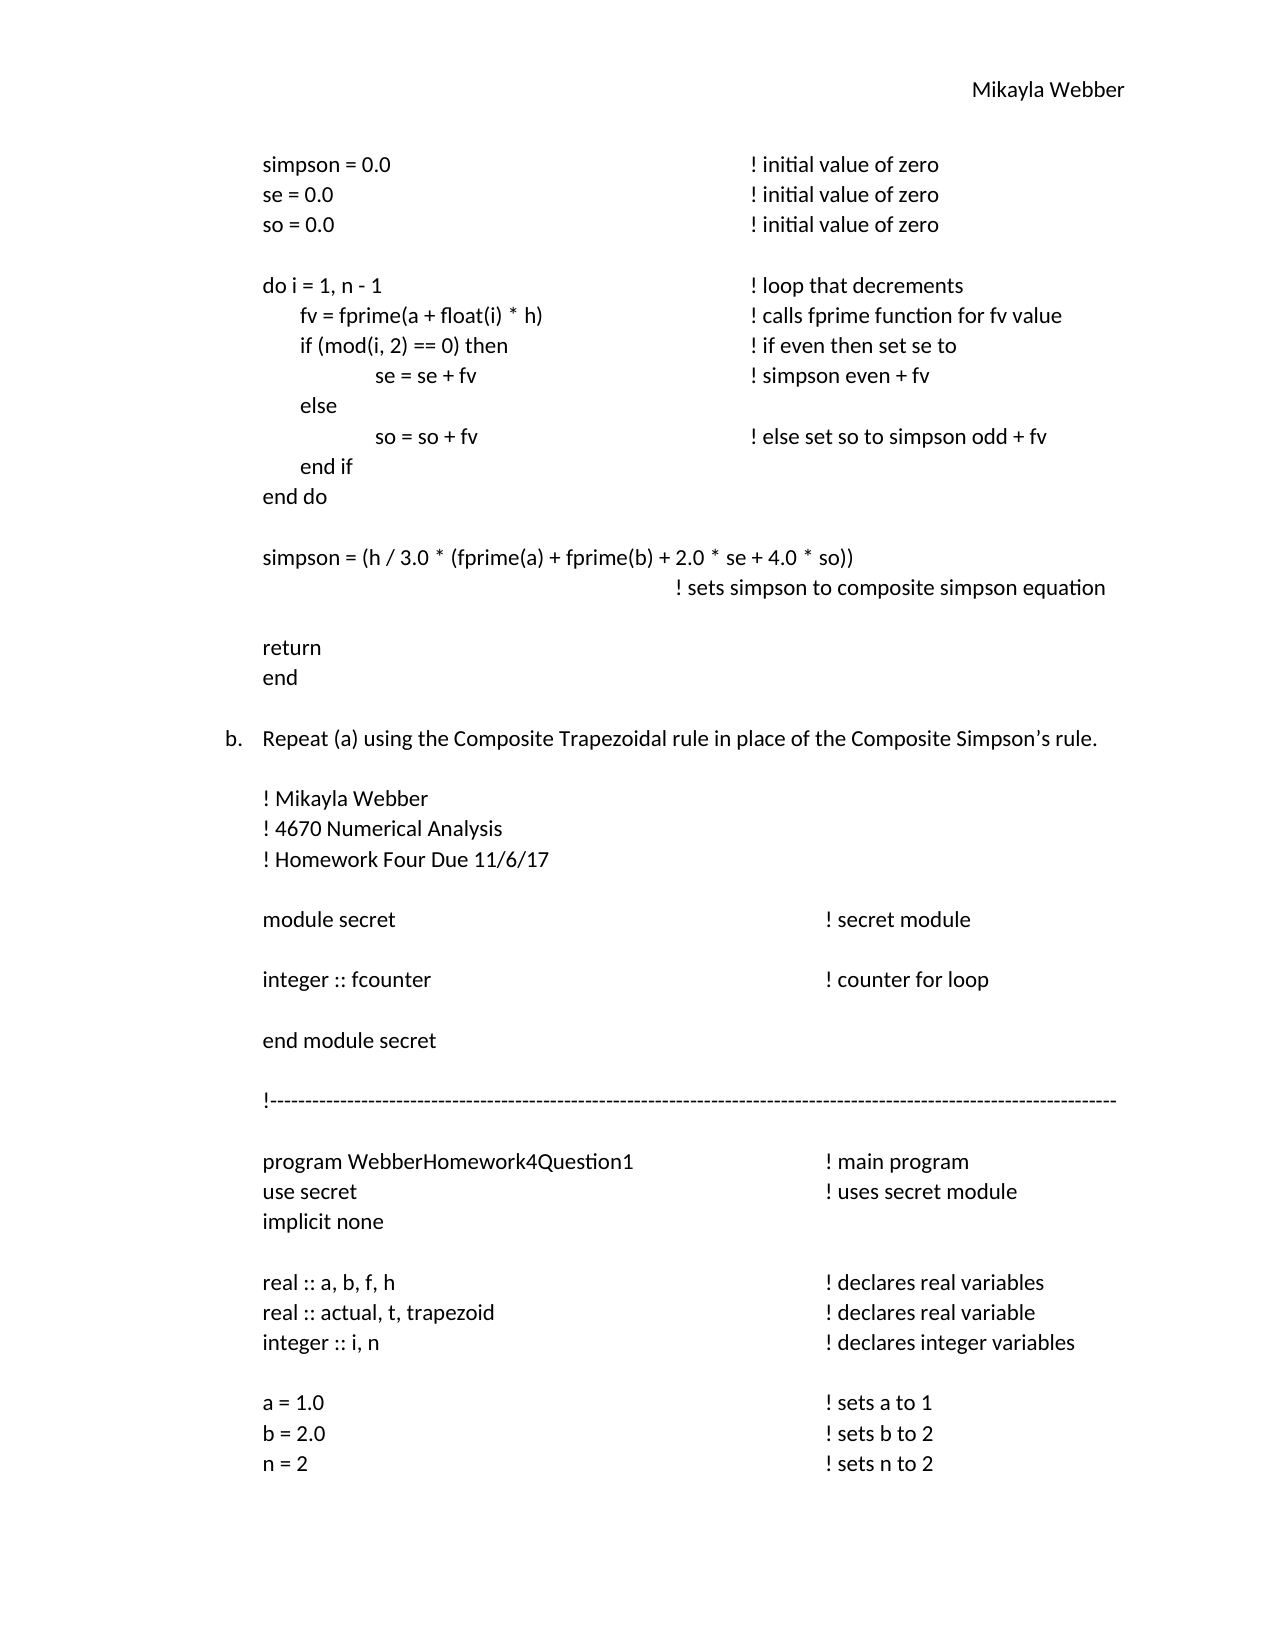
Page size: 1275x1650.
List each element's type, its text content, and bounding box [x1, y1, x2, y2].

list integer :: fcounter ! counter for loop [262, 966, 1125, 994]
list return [262, 633, 1125, 661]
list real :: a, b, f, h ! declares real variables [262, 1268, 1125, 1296]
list ! Mikayla Webber [262, 784, 1125, 812]
list program WebberHomework4Question1 ! main program [262, 1147, 1125, 1175]
list if (mod(i, 2) == 0) then ! if even then set se to [262, 331, 1125, 359]
list do i = 1, n - 1 ! loop that decrements [262, 271, 1125, 299]
list use secret ! uses secret module [262, 1177, 1125, 1205]
list end module secret [262, 1026, 1125, 1054]
list so = so + fv ! else set so to simpson odd + fv [262, 422, 1125, 450]
list module secret ! secret module [262, 905, 1125, 933]
list n = 2 ! sets n to 2 [262, 1449, 1125, 1477]
list se = se + fv ! simpson even + fv [262, 361, 1125, 389]
list end do [262, 482, 1125, 510]
list simpson = 0.0 ! initial value of zero [262, 150, 1125, 178]
list integer :: i, n ! declares integer variables [262, 1328, 1125, 1356]
list ! sets simpson to composite simpson equation [675, 573, 1125, 601]
list real :: actual, t, trapezoid ! declares real variable [262, 1298, 1125, 1326]
list implicit none [262, 1207, 1125, 1235]
list se = 0.0 ! initial value of zero [262, 180, 1125, 208]
list a = 1.0 ! sets a to 1 [262, 1388, 1125, 1417]
list so = 0.0 ! initial value of zero [262, 210, 1125, 238]
list fv = fprime(a + float(i) * h) ! calls fprime function for fv value [262, 301, 1125, 329]
list else [262, 392, 1125, 420]
list Repeat (a) using the Composite Trapezoidal rule in place of the Composite Simpson’s rule. [225, 724, 1125, 752]
list end if [262, 452, 1125, 480]
list b = 2.0 ! sets b to 2 [262, 1419, 1125, 1447]
list end [262, 663, 1125, 692]
list !------------------------------------------------------------------------------------------------------------------------- [262, 1086, 1125, 1114]
list simpson = (h / 3.0 * (fprime(a) + fprime(b) + 2.0 * se + 4.0 * so)) [262, 543, 1125, 571]
list ! 4670 Numerical Analysis [262, 814, 1125, 843]
list ! Homework Four Due 11/6/17 [262, 845, 1125, 873]
